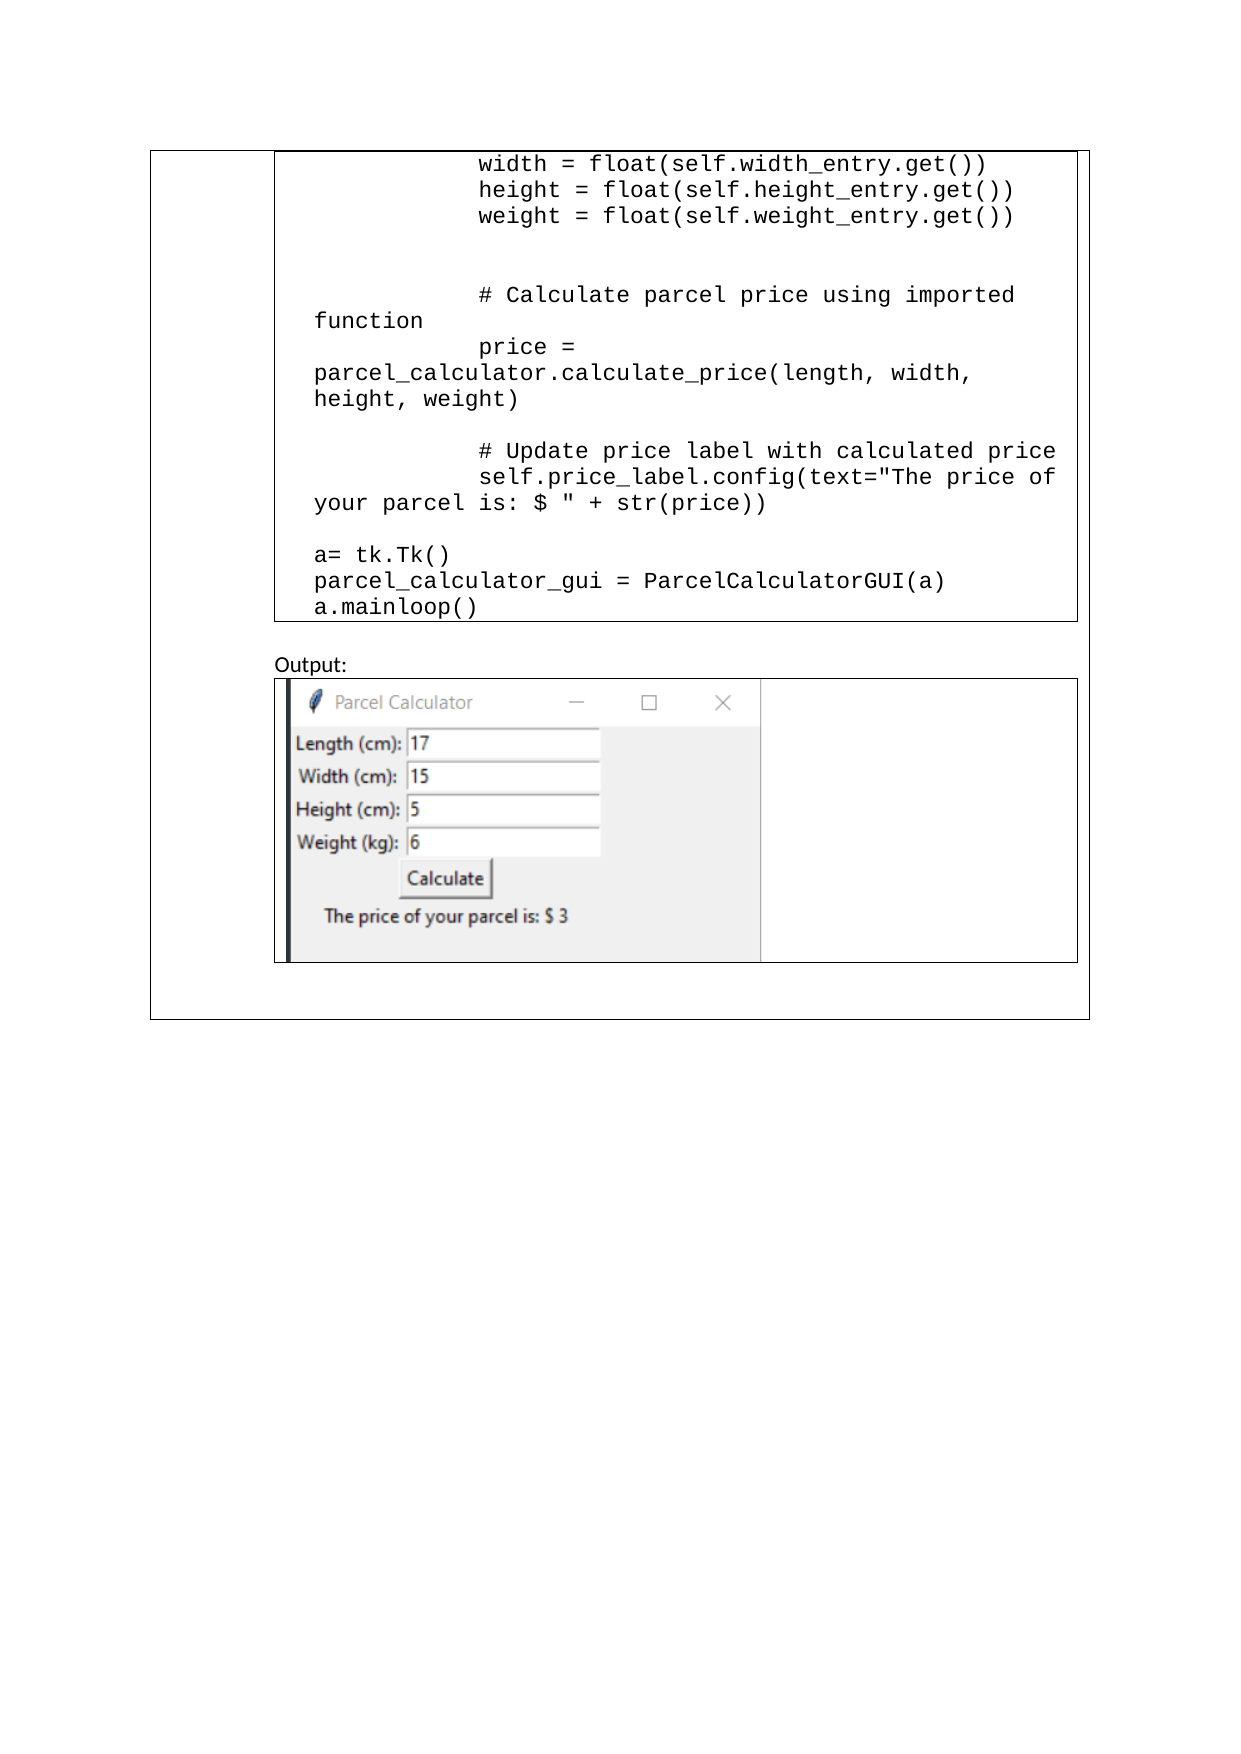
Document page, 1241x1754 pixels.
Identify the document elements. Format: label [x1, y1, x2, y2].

picture [286, 679, 762, 962]
table_header [151, 151, 1089, 1019]
